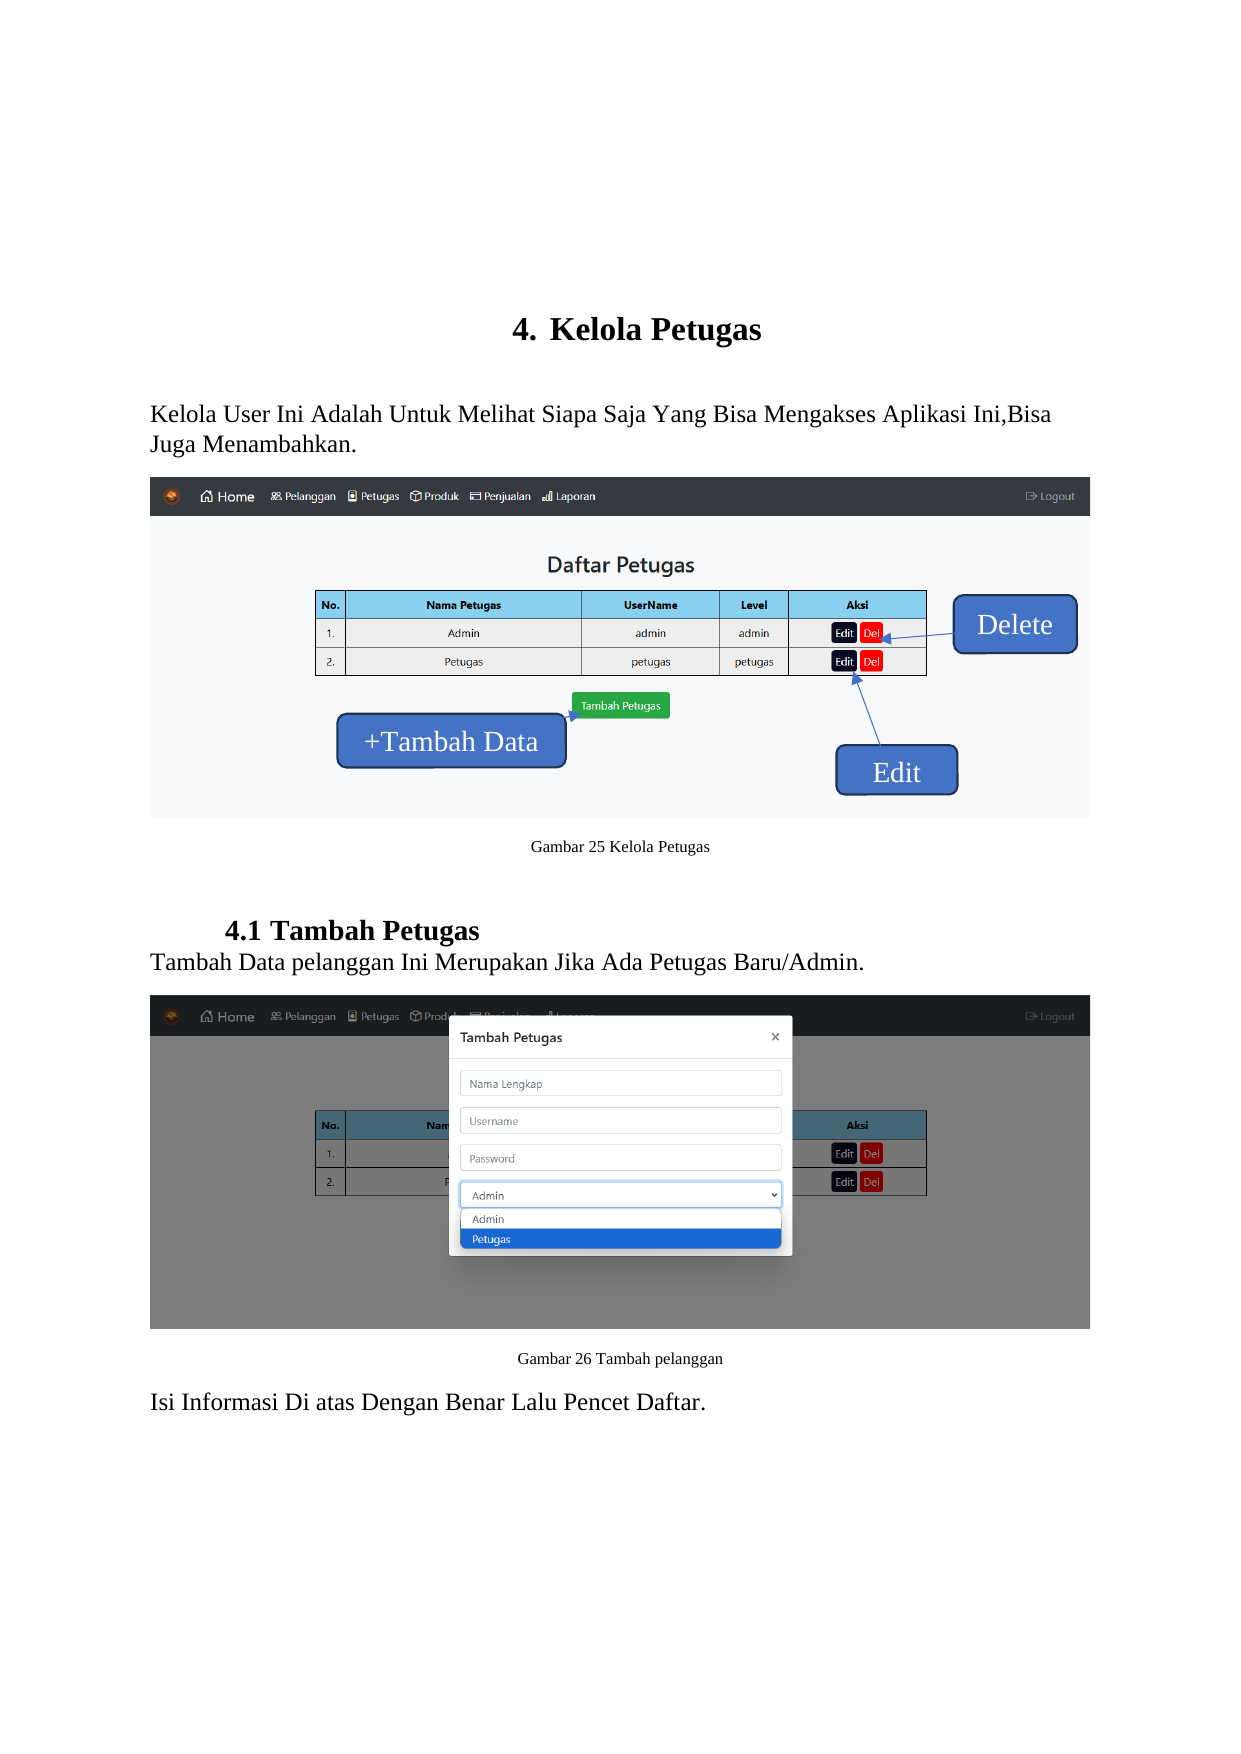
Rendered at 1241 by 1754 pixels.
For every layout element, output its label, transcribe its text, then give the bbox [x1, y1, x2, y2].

text Isi Informasi Di atas Dengan Benar Lalu Pencet Daftar. [150, 1387, 1090, 1415]
text Kelola User Ini Adalah Untuk Melihat Siapa Saja Yang Bisa Mengakses Aplikasi Ini,Bisa Juga Menambahkan. [150, 399, 1090, 458]
subtitle Tambah Petugas [225, 913, 1090, 946]
text Gambar 26 Tambah pelanggan [150, 1349, 1090, 1368]
text Gambar 25 Kelola Petugas [150, 837, 1090, 856]
picture [150, 995, 1091, 1329]
subtitle Kelola Petugas [183, 309, 1090, 347]
text Tambah Data pelanggan Ini Merupakan Jika Ada Petugas Baru/Admin. [150, 947, 1090, 976]
picture [150, 477, 1091, 818]
